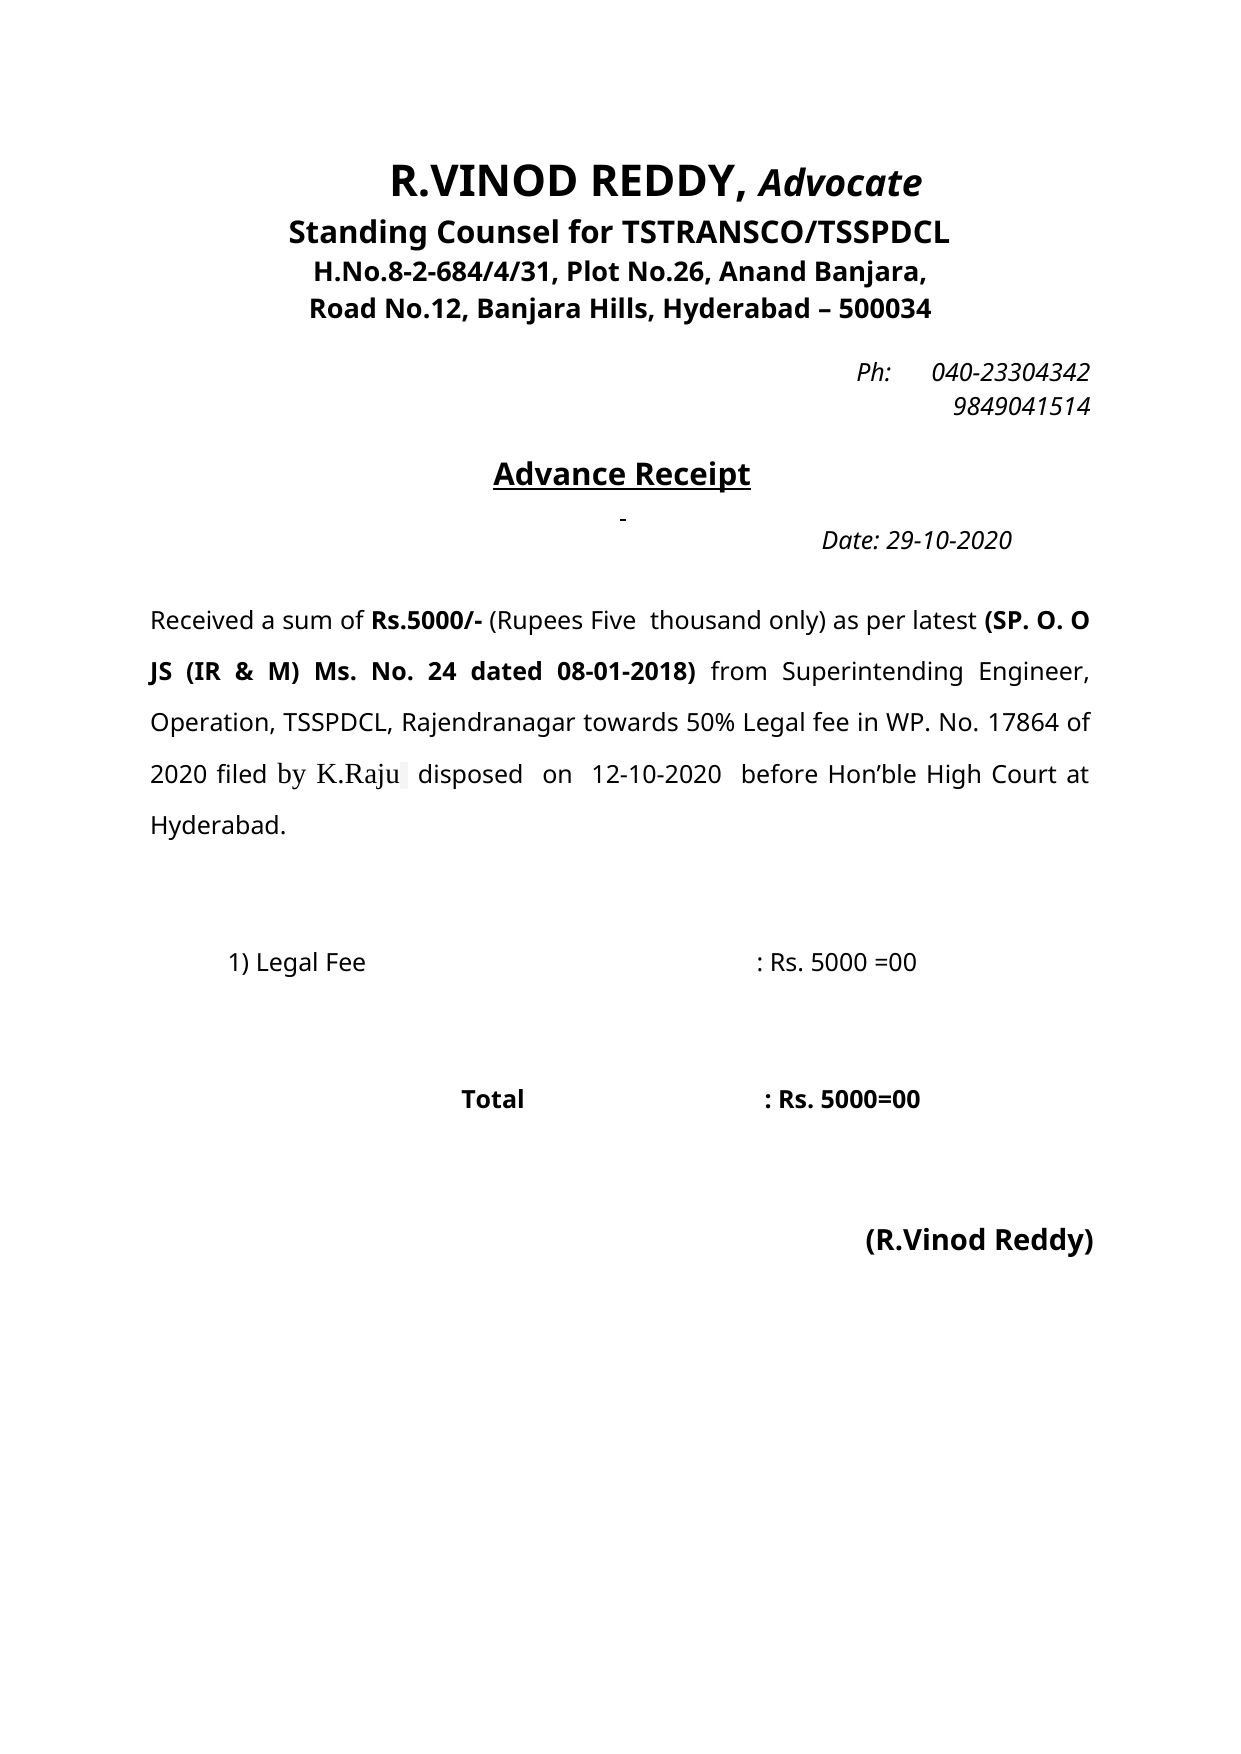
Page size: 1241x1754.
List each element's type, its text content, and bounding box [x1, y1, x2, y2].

text Total : Rs. 5000=00 [227, 1082, 975, 1116]
text Ph: 040-23304342 [150, 355, 1090, 389]
text Received a sum of Rs.5000/- (Rupees Five thousand only) as per latest (SP. O. O JS (IR & M) Ms. No. 24 dated 08-01-2018) from Superintending Engineer, Operation, TSSPDCL, Rajendranagar towards 50% Legal fee in WP. No. 17864 of 2020 filed by K.Raju disposed on 12-10-2020 before Hon’ble High Court at Hyderabad. [150, 603, 1090, 841]
text Date: 29-10-2020 [227, 523, 1012, 557]
text Standing Counsel for TSTRANSCO/TSSPDCL [227, 209, 1012, 252]
text R.VINOD REDDY, Advocate [227, 150, 1012, 209]
text Advance Receipt [150, 452, 1094, 494]
text Road No.12, Banjara Hills, Hyderabad – 500034 [150, 289, 1090, 326]
text H.No.8-2-684/4/31, Plot No.26, Anand Banjara, [150, 252, 1090, 289]
text 9849041514 [150, 389, 1090, 423]
text (R.Vinod Reddy) [677, 1219, 1094, 1259]
text 1) Legal Fee : Rs. 5000 =00 [227, 945, 975, 979]
